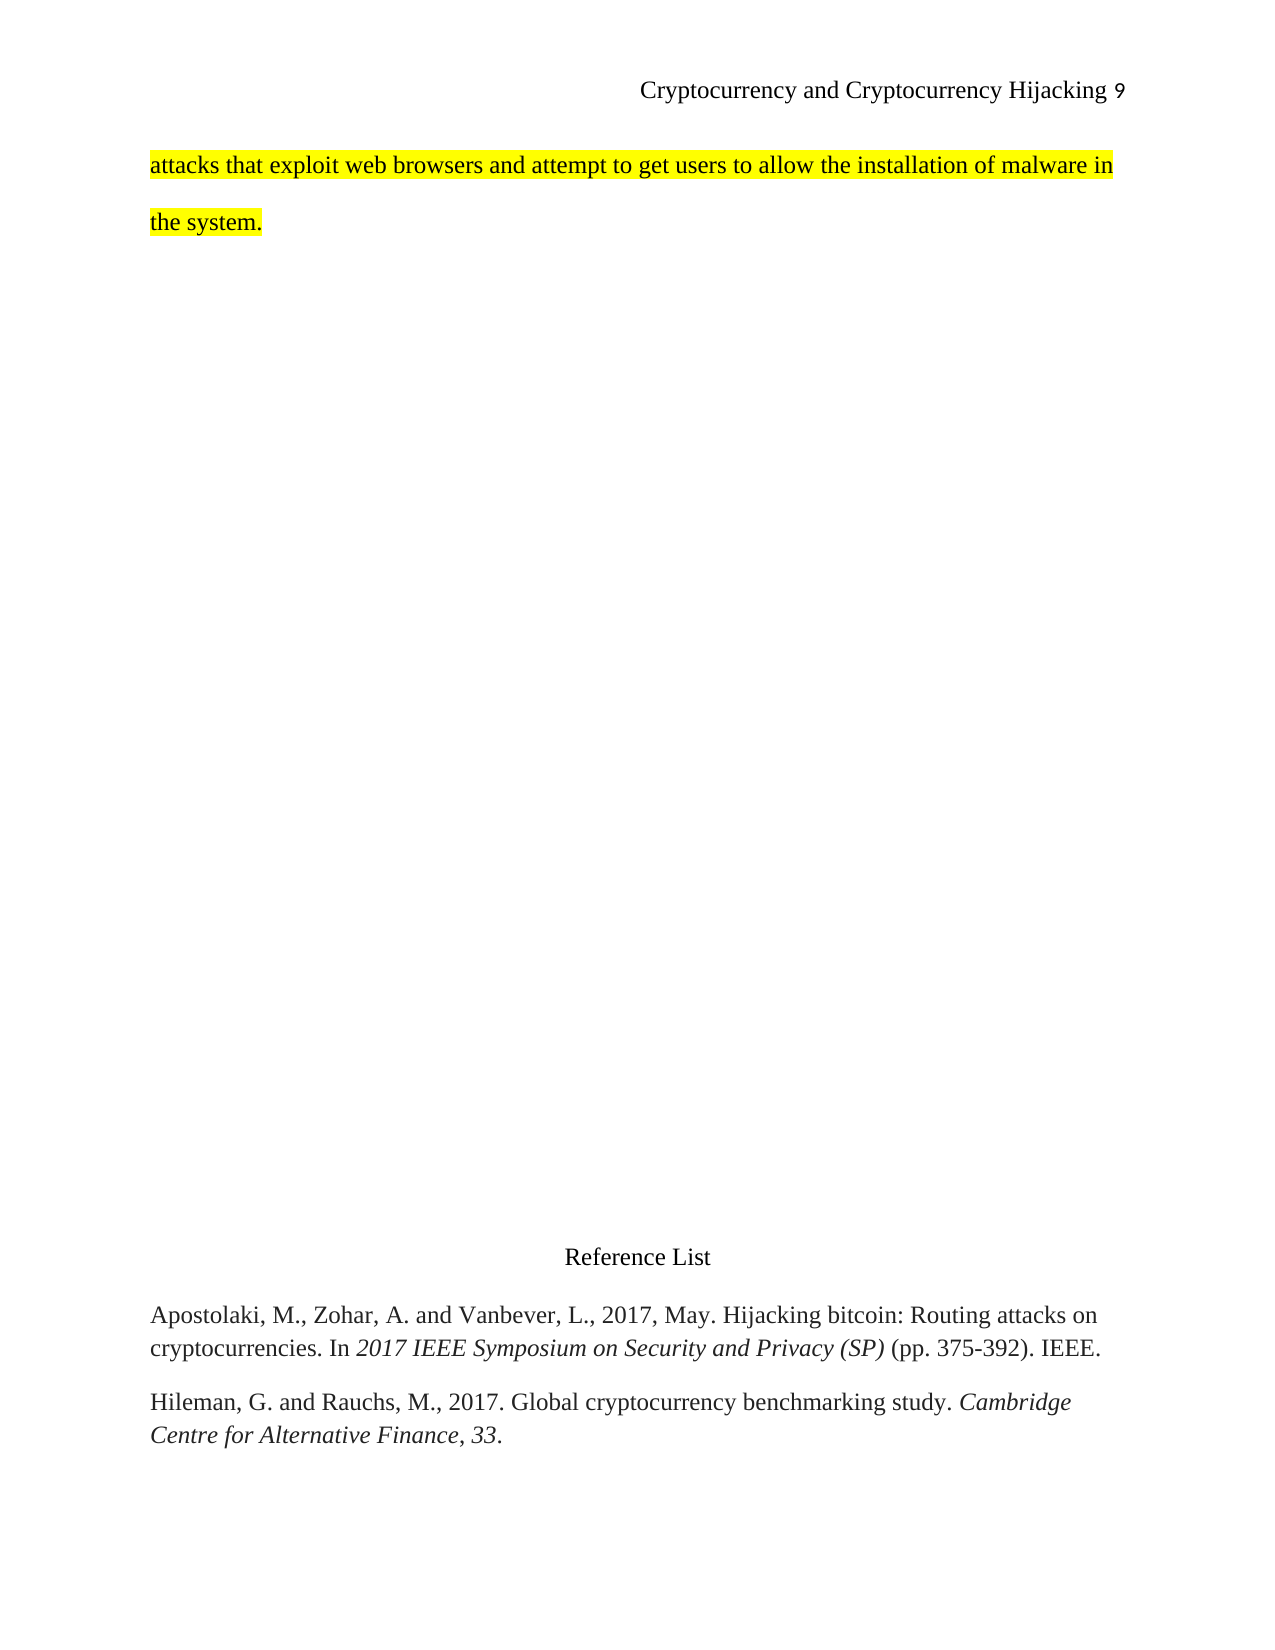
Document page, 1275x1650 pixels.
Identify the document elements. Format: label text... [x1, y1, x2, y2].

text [150, 150, 1125, 236]
text Hileman, G. and Rauchs, M., 2017. Global cryptocurrency benchmarking study. Cambridge Centre for Alternative Finance, 33. [150, 1387, 1125, 1449]
text Apostolaki, M., Zohar, A. and Vanbever, L., 2017, May. Hijacking bitcoin: Routing attacks on cryptocurrencies. In 2017 IEEE Symposium on Security and Privacy (SP) (pp. 375-392). IEEE. [150, 1300, 1125, 1362]
text Reference List [150, 1242, 1125, 1271]
